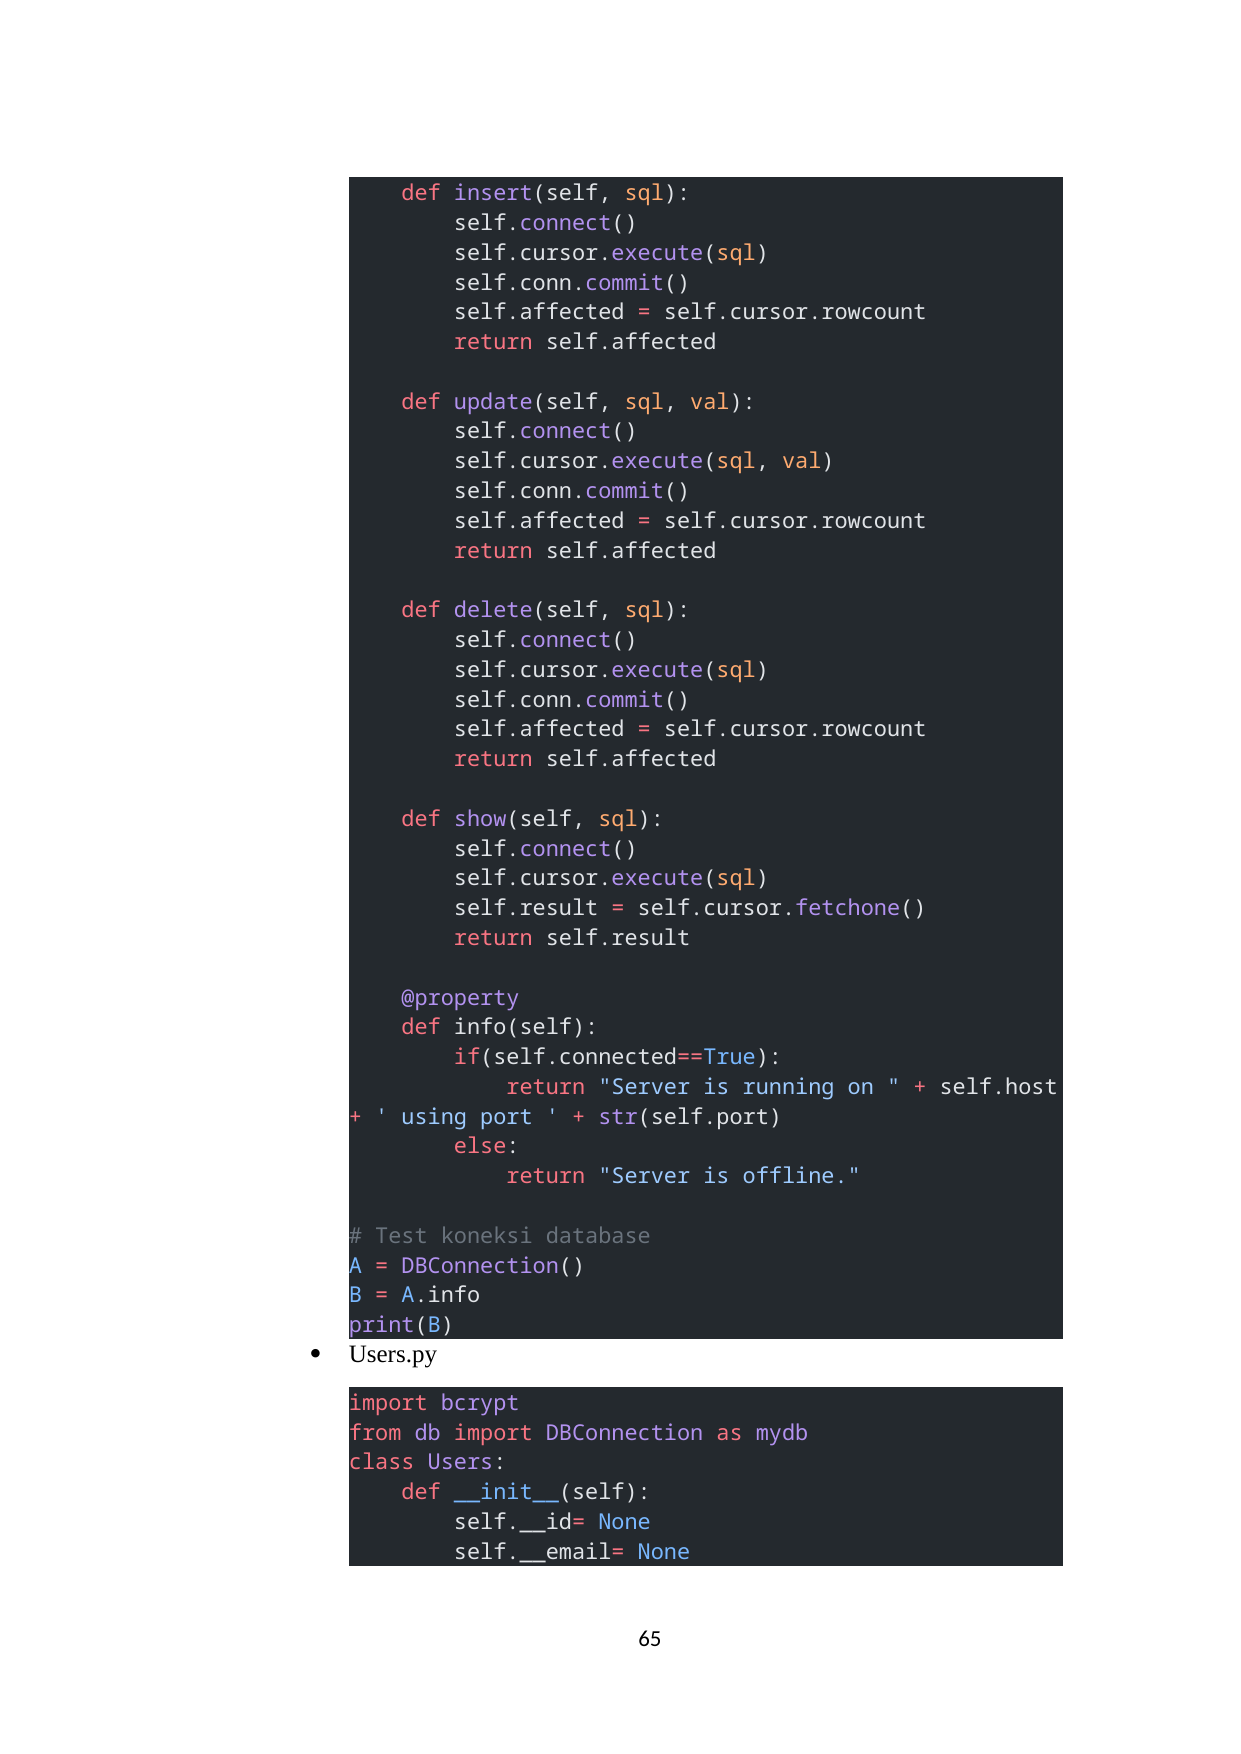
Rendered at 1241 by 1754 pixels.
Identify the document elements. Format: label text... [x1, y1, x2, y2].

text self.affected = self.cursor.rowcount [349, 296, 1063, 326]
text self.cursor.execute(sql) [349, 237, 1063, 267]
text self.connect() [349, 207, 1063, 237]
text B = A.info [349, 1279, 1063, 1309]
text if(self.connected==True): [349, 1041, 1063, 1071]
text from db import DBConnection as mydb [349, 1417, 1063, 1446]
text class Users: [349, 1446, 1063, 1476]
text self.connect() [349, 624, 1063, 654]
text def delete(self, sql): [349, 594, 1063, 624]
text self.connect() [349, 833, 1063, 862]
text def show(self, sql): [349, 803, 1063, 833]
text self.result = self.cursor.fetchone() [349, 892, 1063, 922]
text self.conn.commit() [349, 684, 1063, 713]
text A = DBConnection() [349, 1250, 1063, 1279]
text return self.result [349, 922, 1063, 952]
text self.cursor.execute(sql) [349, 862, 1063, 892]
text @property [349, 982, 1063, 1011]
text return "Server is offline." [349, 1160, 1063, 1190]
text def __init__(self): [349, 1476, 1063, 1506]
text return self.affected [349, 743, 1063, 773]
text self.affected = self.cursor.rowcount [349, 713, 1063, 743]
text self.__email= None [349, 1536, 1063, 1566]
list Users.py [311, 1339, 1063, 1368]
text self.connect() [349, 416, 1063, 445]
text self.cursor.execute(sql) [349, 654, 1063, 684]
text else: [349, 1131, 1063, 1160]
text return "Server is running on " + self.host + ' using port ' + str(self.port) [349, 1071, 1063, 1131]
text def insert(self, sql): [349, 177, 1063, 207]
text return self.affected [349, 326, 1063, 356]
text def update(self, sql, val): [349, 386, 1063, 416]
text return self.affected [349, 535, 1063, 564]
text self.cursor.execute(sql, val) [349, 445, 1063, 475]
text def info(self): [349, 1011, 1063, 1041]
text self.conn.commit() [349, 475, 1063, 505]
text # Test koneksi database [349, 1220, 1063, 1250]
text self.affected = self.cursor.rowcount [349, 505, 1063, 535]
text print(B) [349, 1309, 1063, 1339]
text import bcrypt [349, 1387, 1063, 1417]
text self.conn.commit() [349, 267, 1063, 296]
text self.__id= None [349, 1506, 1063, 1536]
